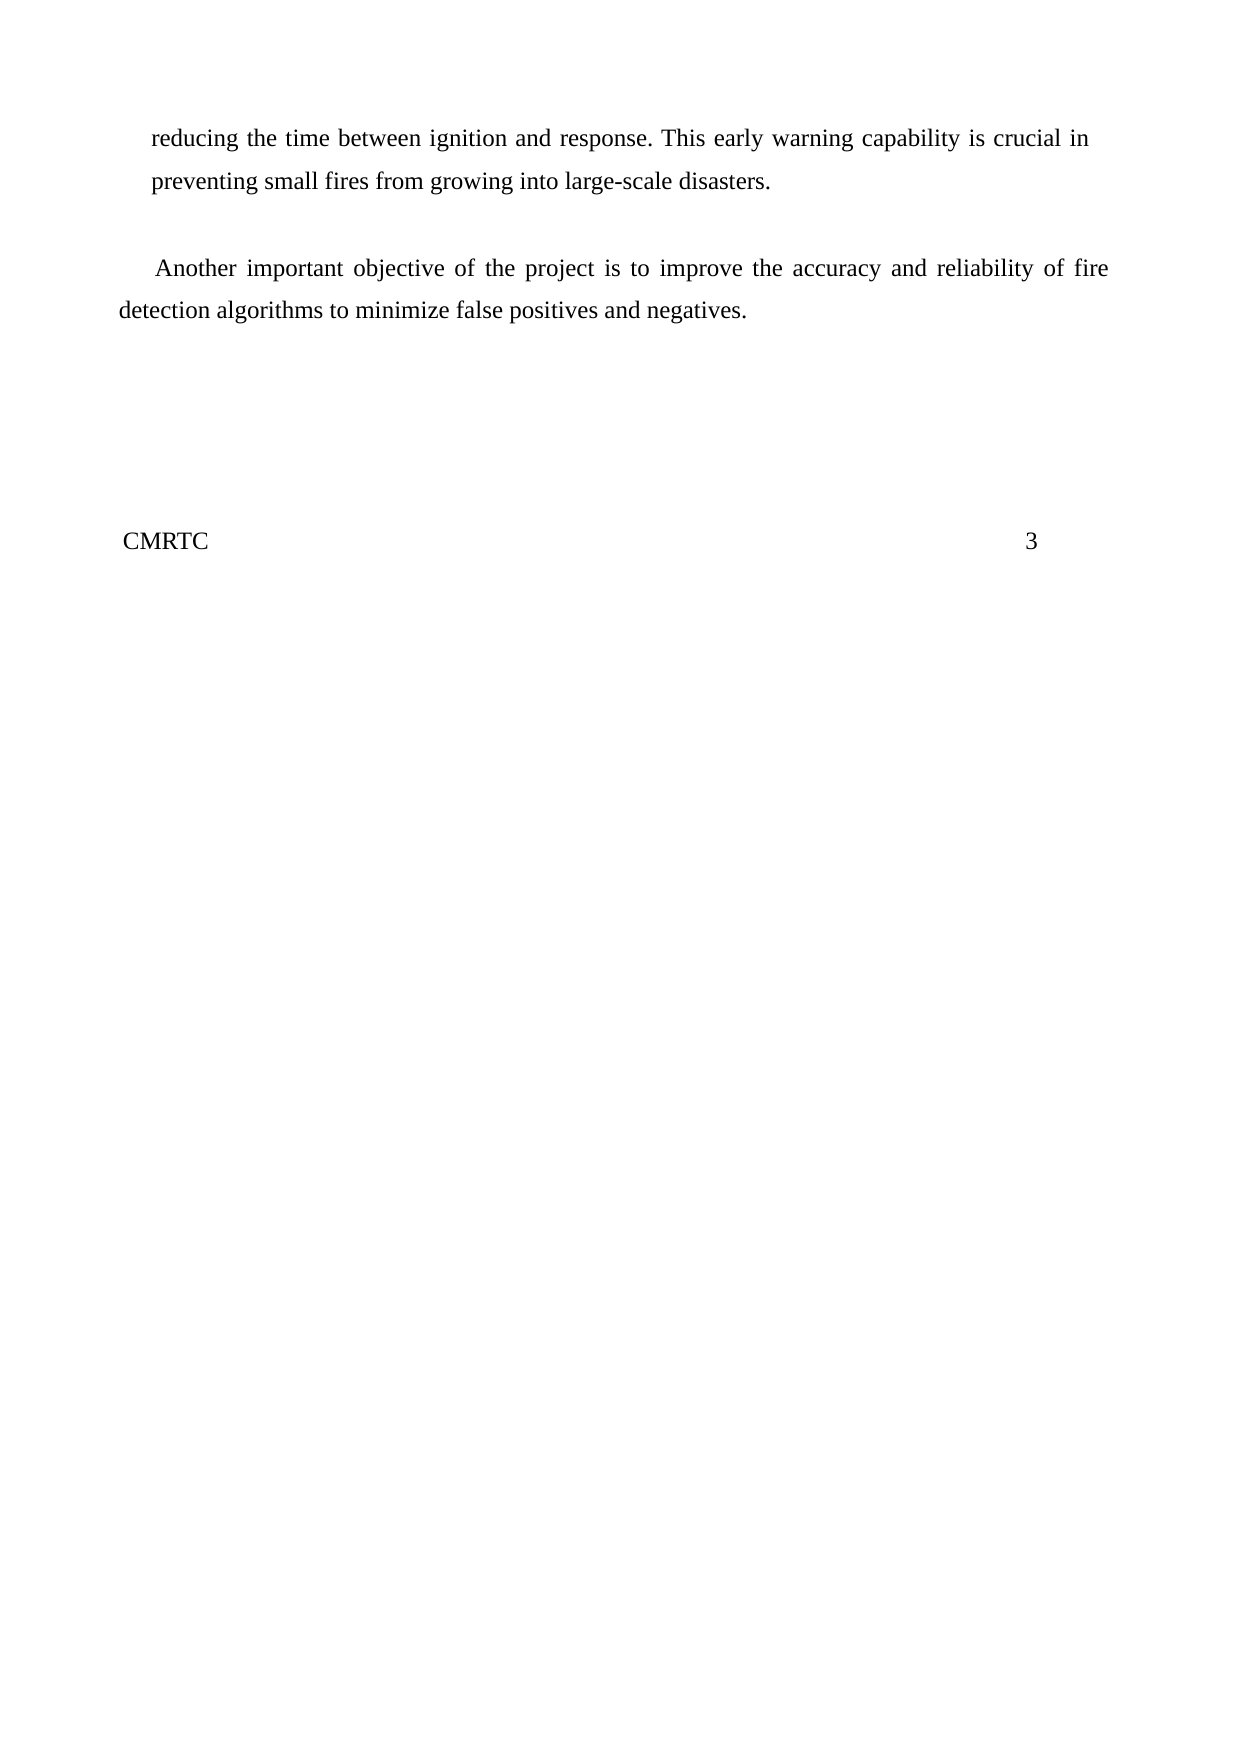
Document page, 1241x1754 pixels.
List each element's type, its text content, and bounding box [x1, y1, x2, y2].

text CMRTC 3 [117, 526, 1115, 555]
text Another important objective of the project is to improve the accuracy and reliability of fire detection algorithms to minimize false positives and negatives. [117, 253, 1111, 324]
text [150, 123, 1090, 195]
